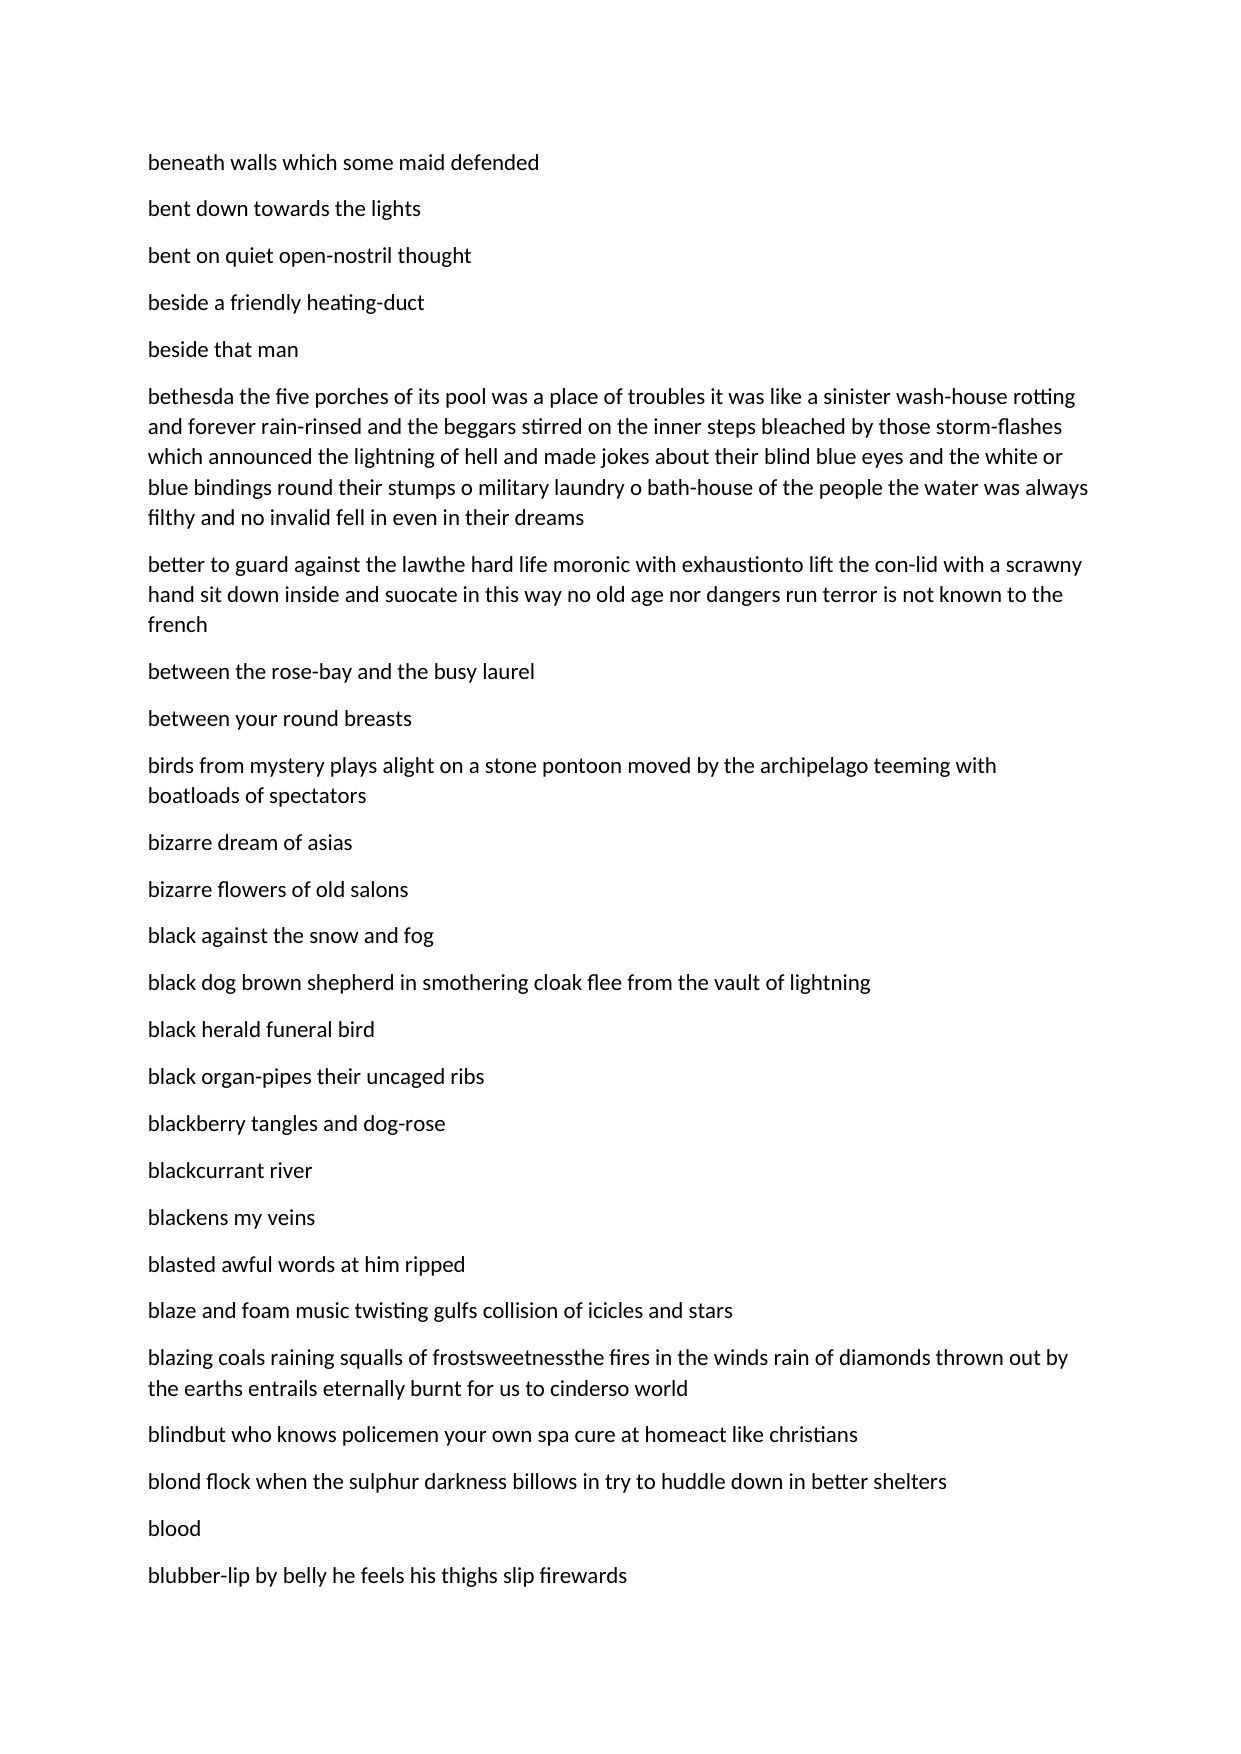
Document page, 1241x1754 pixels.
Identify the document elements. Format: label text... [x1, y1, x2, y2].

text blackcurrant river [148, 1156, 1093, 1184]
text black herald funeral bird [148, 1015, 1093, 1043]
text better to guard against the lawthe hard life moronic with exhaustionto lift the con-lid with a scrawny hand sit down inside and suocate in this way no old age nor dangers run terror is not known to the french [148, 550, 1093, 638]
text between the rose-bay and the busy laurel [148, 657, 1093, 685]
text beside a friendly heating-duct [148, 288, 1093, 316]
text bent down towards the lights [148, 194, 1093, 222]
text black dog brown shepherd in smothering cloak flee from the vault of lightning [148, 968, 1093, 996]
text bizarre dream of asias [148, 828, 1093, 856]
text black against the snow and fog [148, 922, 1093, 949]
text blubber-lip by belly he feels his thighs slip firewards [148, 1561, 1093, 1589]
text blood [148, 1514, 1093, 1542]
text blackens my veins [148, 1203, 1093, 1231]
text bethesda the five porches of its pool was a place of troubles it was like a sinister wash-house rotting and forever rain-rinsed and the beggars stirred on the inner steps bleached by those storm-flashes which announced the lightning of hell and made jokes about their blind blue eyes and the white or blue bindings round their stumps o military laundry o bath-house of the people the water was always filthy and no invalid fell in even in their dreams [148, 382, 1093, 531]
text blackberry tangles and dog-rose [148, 1109, 1093, 1137]
text beneath walls which some maid defended [148, 148, 1093, 176]
text blindbut who knows policemen your own spa cure at homeact like christians [148, 1421, 1093, 1448]
text blazing coals raining squalls of frostsweetnessthe fires in the winds rain of diamonds thrown out by the earths entrails eternally burnt for us to cinderso world [148, 1343, 1093, 1402]
text blaze and foam music twisting gulfs collision of icicles and stars [148, 1297, 1093, 1324]
text bent on quiet open-nostril thought [148, 241, 1093, 269]
text blasted awful words at him ripped [148, 1250, 1093, 1278]
text bizarre flowers of old salons [148, 875, 1093, 903]
text between your round breasts [148, 704, 1093, 732]
text blond flock when the sulphur darkness billows in try to huddle down in better shelters [148, 1467, 1093, 1495]
text beside that man [148, 335, 1093, 363]
text black organ-pipes their uncaged ribs [148, 1062, 1093, 1090]
text birds from mystery plays alight on a stone pontoon moved by the archipelago teeming with boatloads of spectators [148, 751, 1093, 809]
